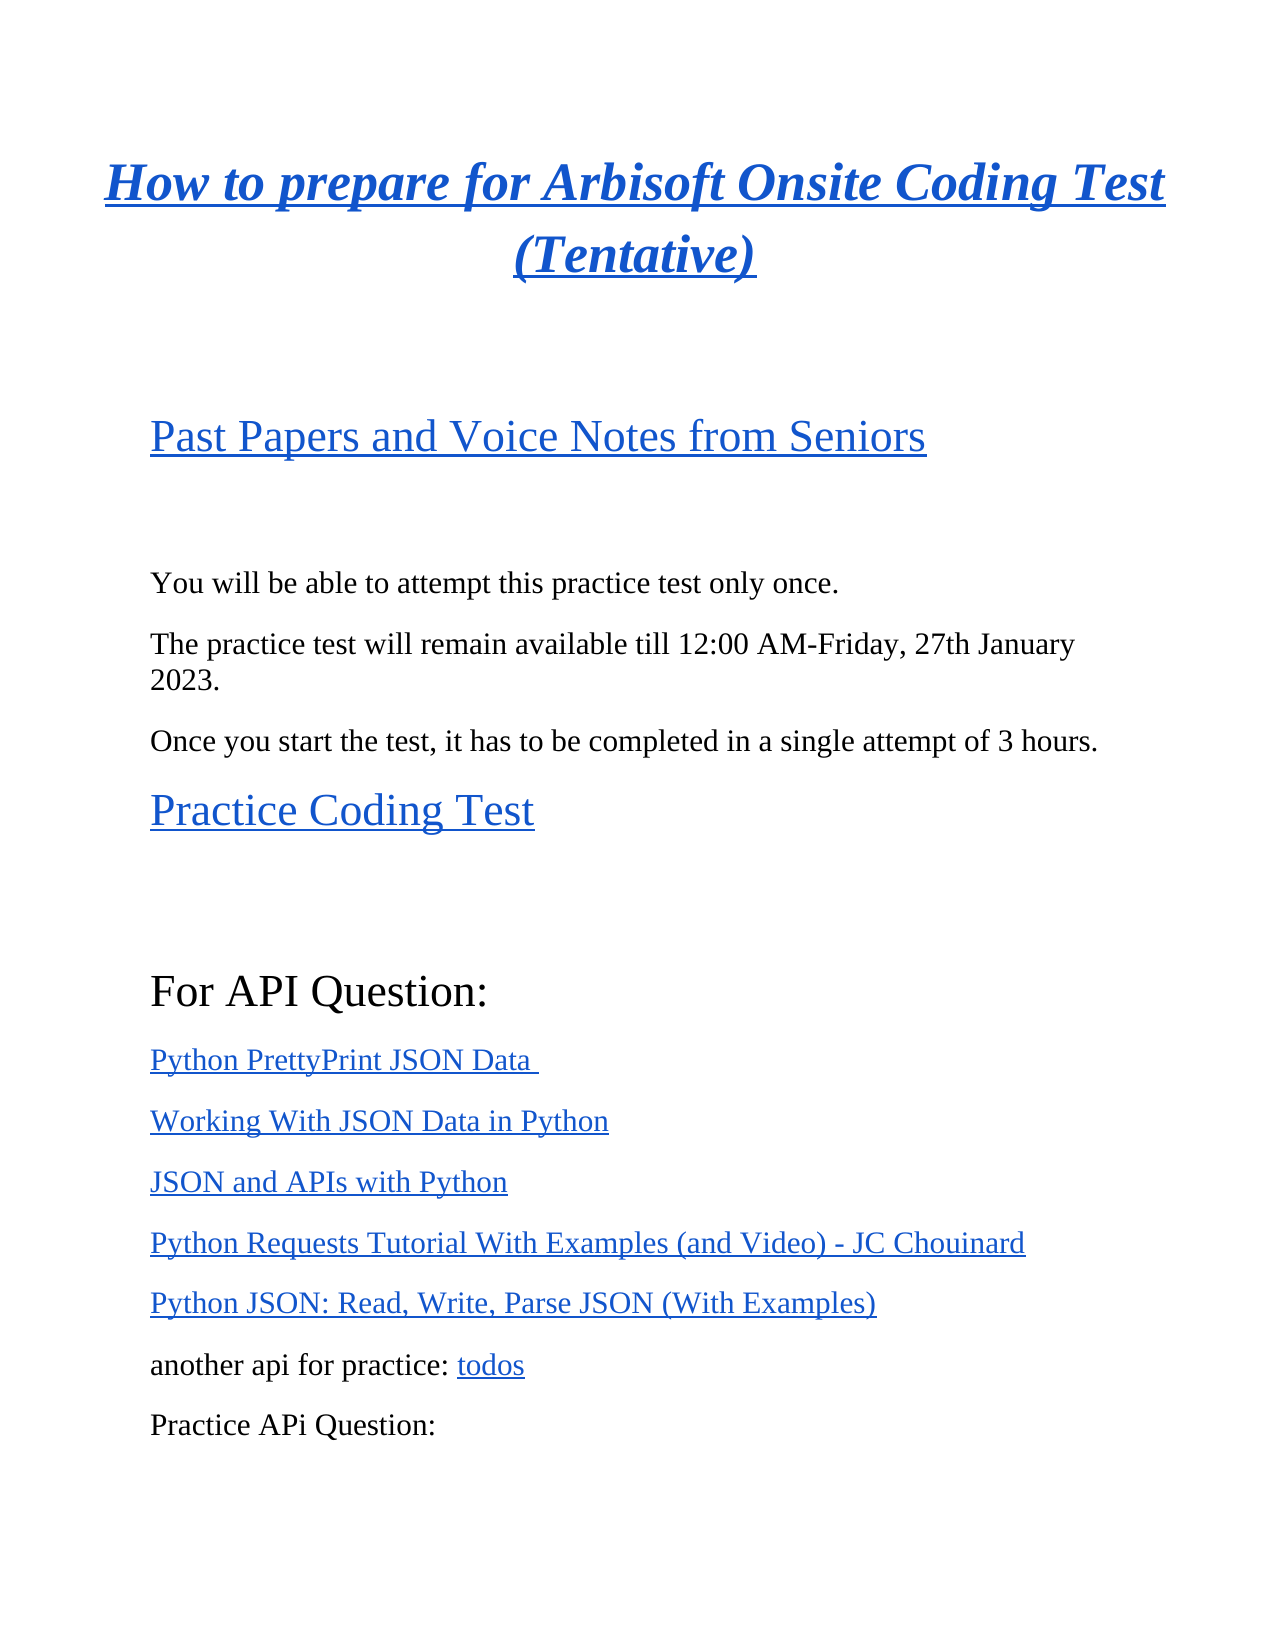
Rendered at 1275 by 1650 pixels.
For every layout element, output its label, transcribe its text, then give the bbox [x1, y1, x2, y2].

text Practice Coding Test [150, 783, 1125, 836]
text Working With JSON Data in Python [150, 1102, 1125, 1138]
text Past Papers and Voice Notes from Seniors [150, 409, 1125, 461]
text The practice test will remain available till 12:00 AM-Friday, 27th January 2023. [150, 625, 1125, 697]
text How to prepare for Arbisoft Onsite Coding Test (Tentative) [19, 150, 1256, 284]
text Once you start the test, it has to be completed in a single attempt of 3 hours. [150, 722, 1125, 758]
text another api for practice: todos [150, 1346, 1125, 1382]
text Python PrettyPrint JSON Data [150, 1041, 1125, 1077]
text Practice APi Question: [150, 1407, 1125, 1443]
text Python Requests Tutorial With Examples (and Video) - JC Chouinard [150, 1224, 1125, 1260]
text Python JSON: Read, Write, Parse JSON (With Examples) [150, 1285, 1125, 1321]
text For API Question: [150, 963, 1125, 1016]
text You will be able to attempt this practice test only once. [150, 564, 1125, 600]
text JSON and APIs with Python [150, 1163, 1125, 1199]
